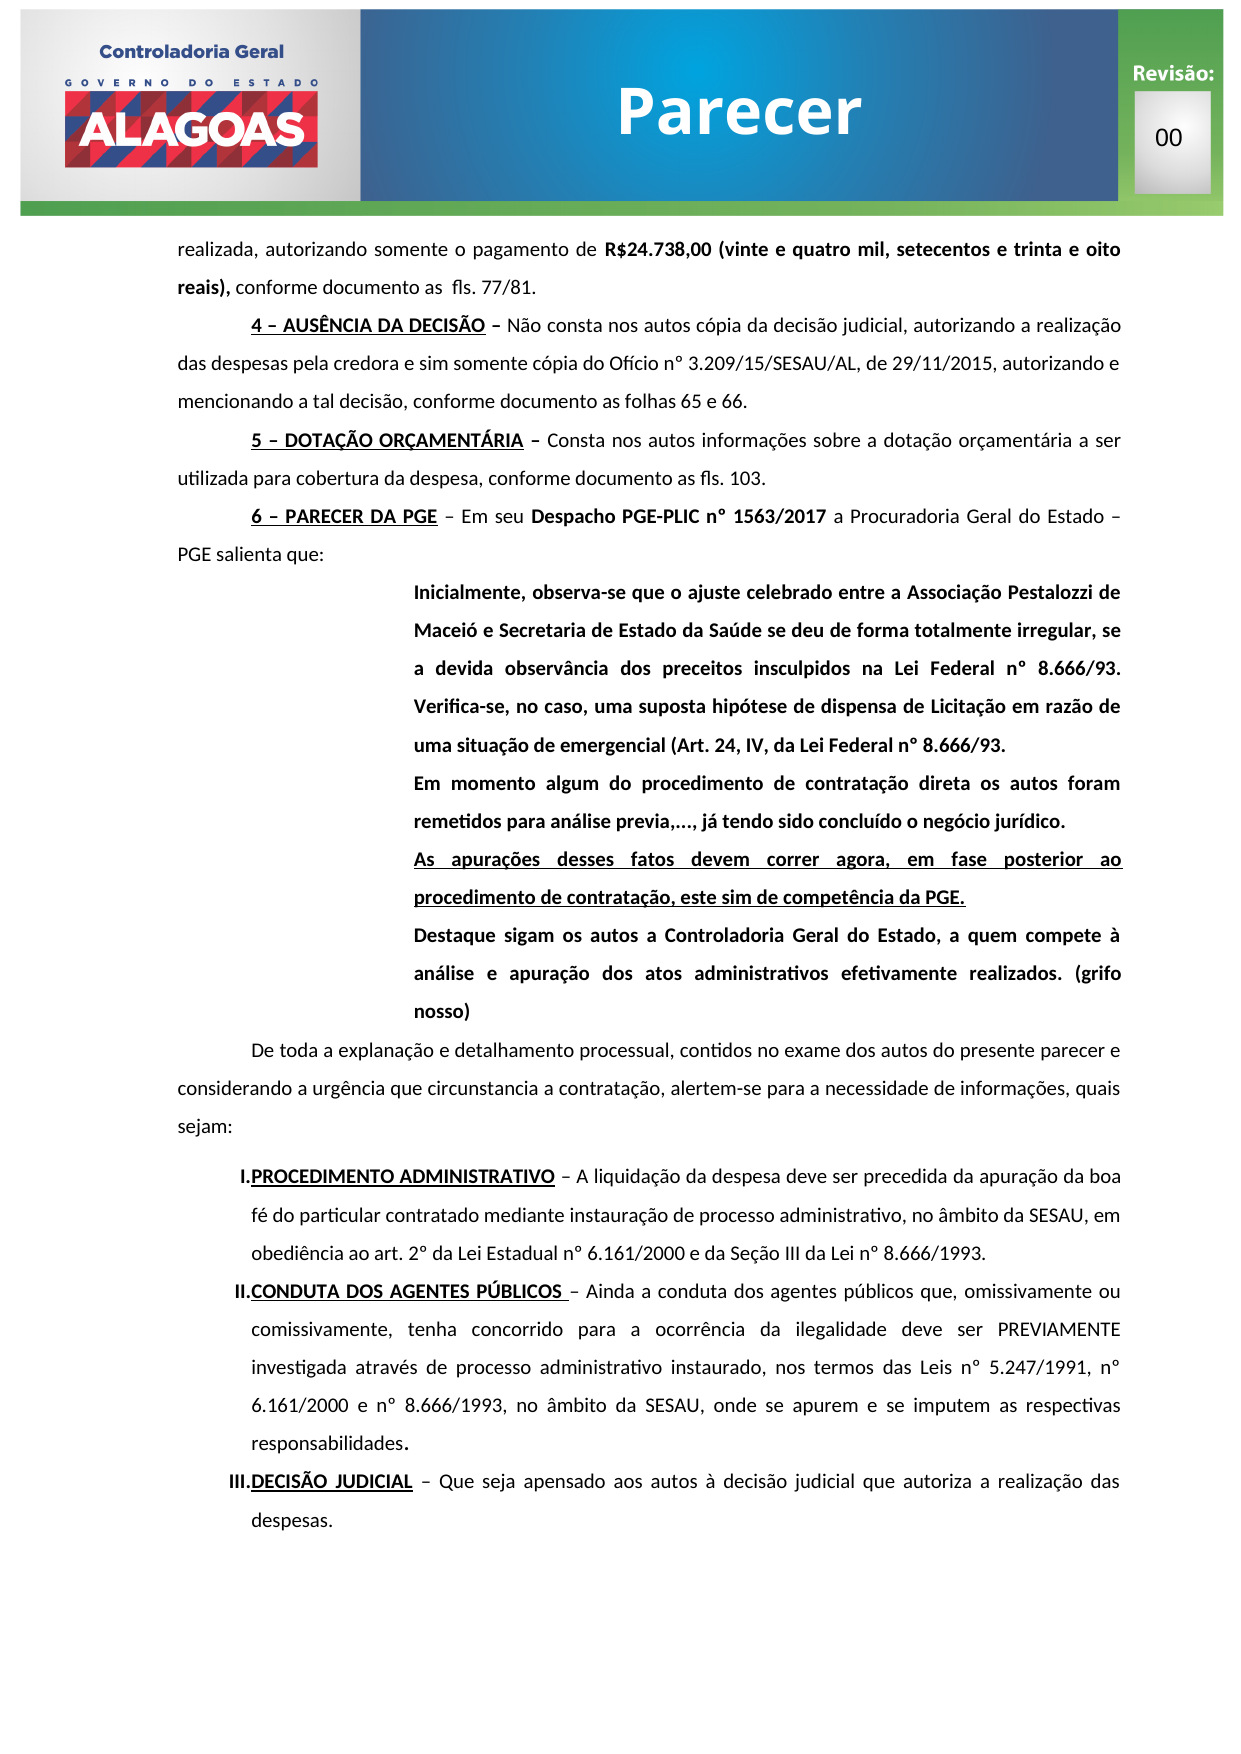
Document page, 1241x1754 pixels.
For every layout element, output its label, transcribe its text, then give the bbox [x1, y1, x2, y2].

picture [20, 9, 1224, 216]
text 4 – AUSÊNCIA DA DECISÃO – Não consta nos autos cópia da decisão judicial, autorizando a realização das despesas pela credora e sim somente cópia do Ofício nº 3.209/15/SESAU/AL, de 29/11/2015, autorizando e mencionando a tal decisão, conforme documento as folhas 65 e 66. [177, 312, 1122, 414]
list DECISÃO JUDICIAL – Que seja apensado aos autos à decisão judicial que autoriza a realização das despesas. [251, 1469, 1122, 1532]
text As apurações desses fatos devem correr agora, em fase posterior ao procedimento de contratação, este sim de competência da PGE. [413, 846, 1122, 868]
text Em momento algum do procedimento de contratação direta os autos foram remetidos para análise previa,..., já tendo sido concluído o negócio jurídico. [413, 770, 1122, 833]
list PROCEDIMENTO ADMINISTRATIVO – A liquidação da despesa deve ser precedida da apuração da boa fé do particular contratado mediante instauração de processo administrativo, no âmbito da SESAU, em obediência ao art. 2º da Lei Estadual nº 6.161/2000 e da Seção III da Lei nº 8.666/1993. [251, 1164, 1122, 1265]
text 6 – PARECER DA PGE – Em seu Despacho PGE-PLIC nº 1563/2017 a Procuradoria Geral do Estado – PGE salienta que: [177, 503, 1122, 567]
text De toda a explanação e detalhamento processual, contidos no exame dos autos do presente parecer e considerando a urgência que circunstancia a contratação, alertem-se para a necessidade de informações, quais sejam: [177, 1037, 1122, 1138]
text As apurações desses fatos devem correr agora, em fase posterior ao procedimento de contratação, este sim de competência da PGE. [413, 869, 1122, 910]
text Destaque sigam os autos a Controladoria Geral do Estado, a quem compete à análise e apuração dos atos administrativos efetivamente realizados. (grifo nosso) [413, 922, 1122, 1024]
text Inicialmente, observa-se que o ajuste celebrado entre a Associação Pestalozzi de Maceió e Secretaria de Estado da Saúde se deu de forma totalmente irregular, se a devida observância dos preceitos insculpidos na Lei Federal nº 8.666/93. Verifica-se, no caso, uma suposta hipótese de dispensa de Licitação em razão de uma situação de emergencial (Art. 24, IV, da Lei Federal nº 8.666/93. [413, 579, 1122, 757]
list CONDUTA DOS AGENTES PÚBLICOS – Ainda a conduta dos agentes públicos que, omissivamente ou comissivamente, tenha concorrido para a ocorrência da ilegalidade deve ser PREVIAMENTE investigada através de processo administrativo instaurado, nos termos das Leis nº 5.247/1991, nº 6.161/2000 e nº 8.666/1993, no âmbito da SESAU, onde se apurem e se imputem as respectivas responsabilidades. [251, 1278, 1122, 1456]
text 5 – DOTAÇÃO ORÇAMENTÁRIA – Consta nos autos informações sobre a dotação orçamentária a ser utilizada para cobertura da despesa, conforme documento as fls. 103. [177, 427, 1122, 490]
